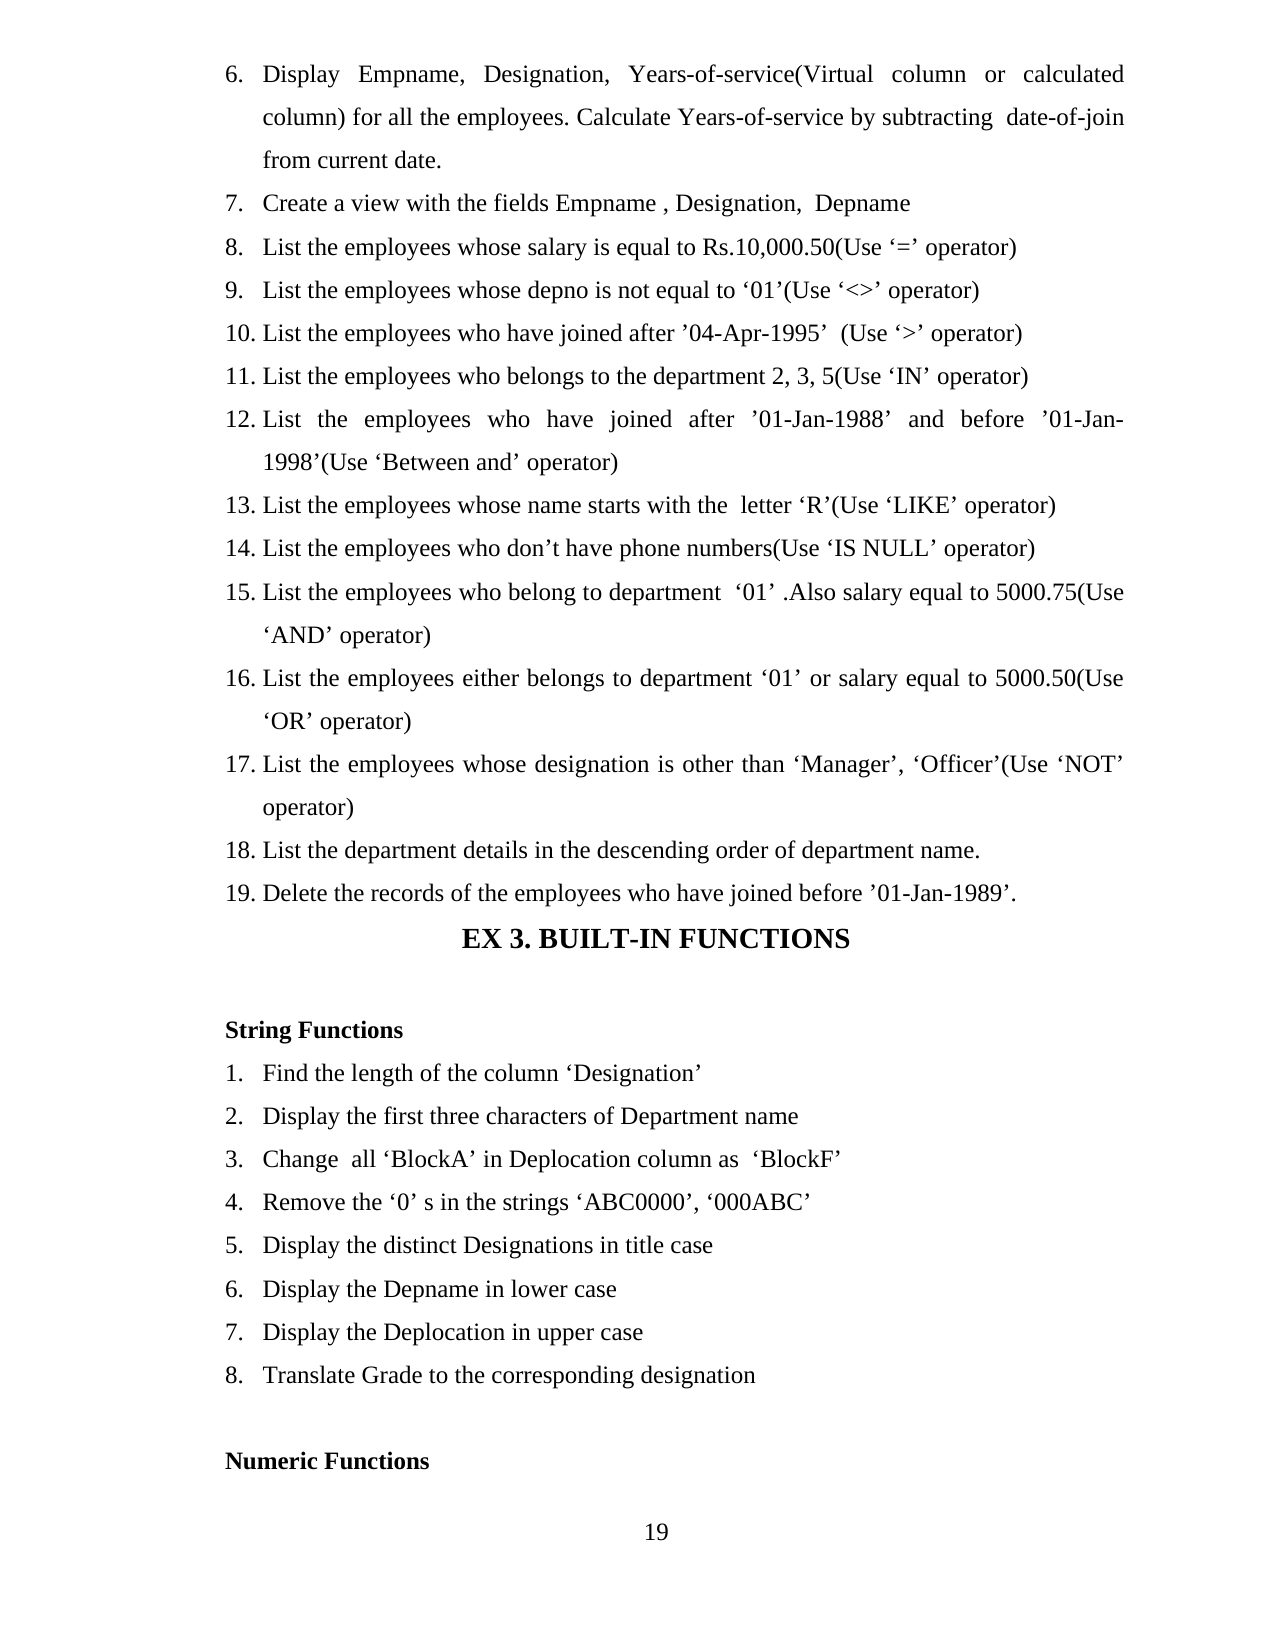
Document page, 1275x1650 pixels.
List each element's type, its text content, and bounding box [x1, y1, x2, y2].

list List the employees who belong to department ‘01’ .Also salary equal to 5000.75(Use ‘AND’ operator) [225, 577, 1125, 648]
list List the employees who belongs to the department 2, 3, 5(Use ‘IN’ operator) [225, 361, 1125, 390]
list Display Empname, Designation, Years-of-service(Virtual column or calculated column) for all the employees. Calculate Years-of-service by subtracting date-of-join from current date. [225, 59, 1125, 174]
list List the employees either belongs to department ‘01’ or salary equal to 5000.50(Use ‘OR’ operator) [225, 663, 1125, 735]
list Change all ‘BlockA’ in Deplocation column as ‘BlockF’ [225, 1144, 1125, 1173]
list Display the Deplocation in upper case [225, 1317, 1125, 1346]
list Display the first three characters of Department name [225, 1101, 1125, 1130]
list List the employees who don’t have phone numbers(Use ‘IS NULL’ operator) [225, 533, 1125, 562]
list List the employees whose name starts with the letter ‘R’(Use ‘LIKE’ operator) [225, 490, 1125, 519]
list List the employees who have joined after ’04-Apr-1995’ (Use ‘>’ operator) [225, 318, 1125, 347]
list Display the distinct Designations in title case [225, 1231, 1125, 1259]
list List the employees who have joined after ’01-Jan-1988’ and before ’01-Jan-1998’(Use ‘Between and’ operator) [225, 404, 1125, 476]
list Delete the records of the employees who have joined before ’01-Jan-1989’. [225, 878, 1125, 907]
list Translate Grade to the corresponding designation [225, 1360, 1125, 1389]
list List the employees whose depno is not equal to ‘01’(Use ‘<>’ operator) [225, 275, 1125, 303]
text Numeric Functions [225, 1446, 1125, 1475]
list Find the length of the column ‘Designation’ [225, 1058, 1125, 1087]
list List the employees whose designation is other than ‘Manager’, ‘Officer’(Use ‘NOT’ operator) [225, 749, 1125, 821]
text EX 3. BUILT-IN FUNCTIONS [187, 922, 1125, 955]
list Remove the ‘0’ s in the strings ‘ABC0000’, ‘000ABC’ [225, 1187, 1125, 1216]
list Display the Depname in lower case [225, 1274, 1125, 1302]
list List the employees whose salary is equal to Rs.10,000.50(Use ‘=’ operator) [225, 232, 1125, 260]
text String Functions [225, 1015, 1125, 1044]
list Create a view with the fields Empname , Designation, Depname [225, 188, 1125, 217]
list List the department details in the descending order of department name. [225, 835, 1125, 864]
